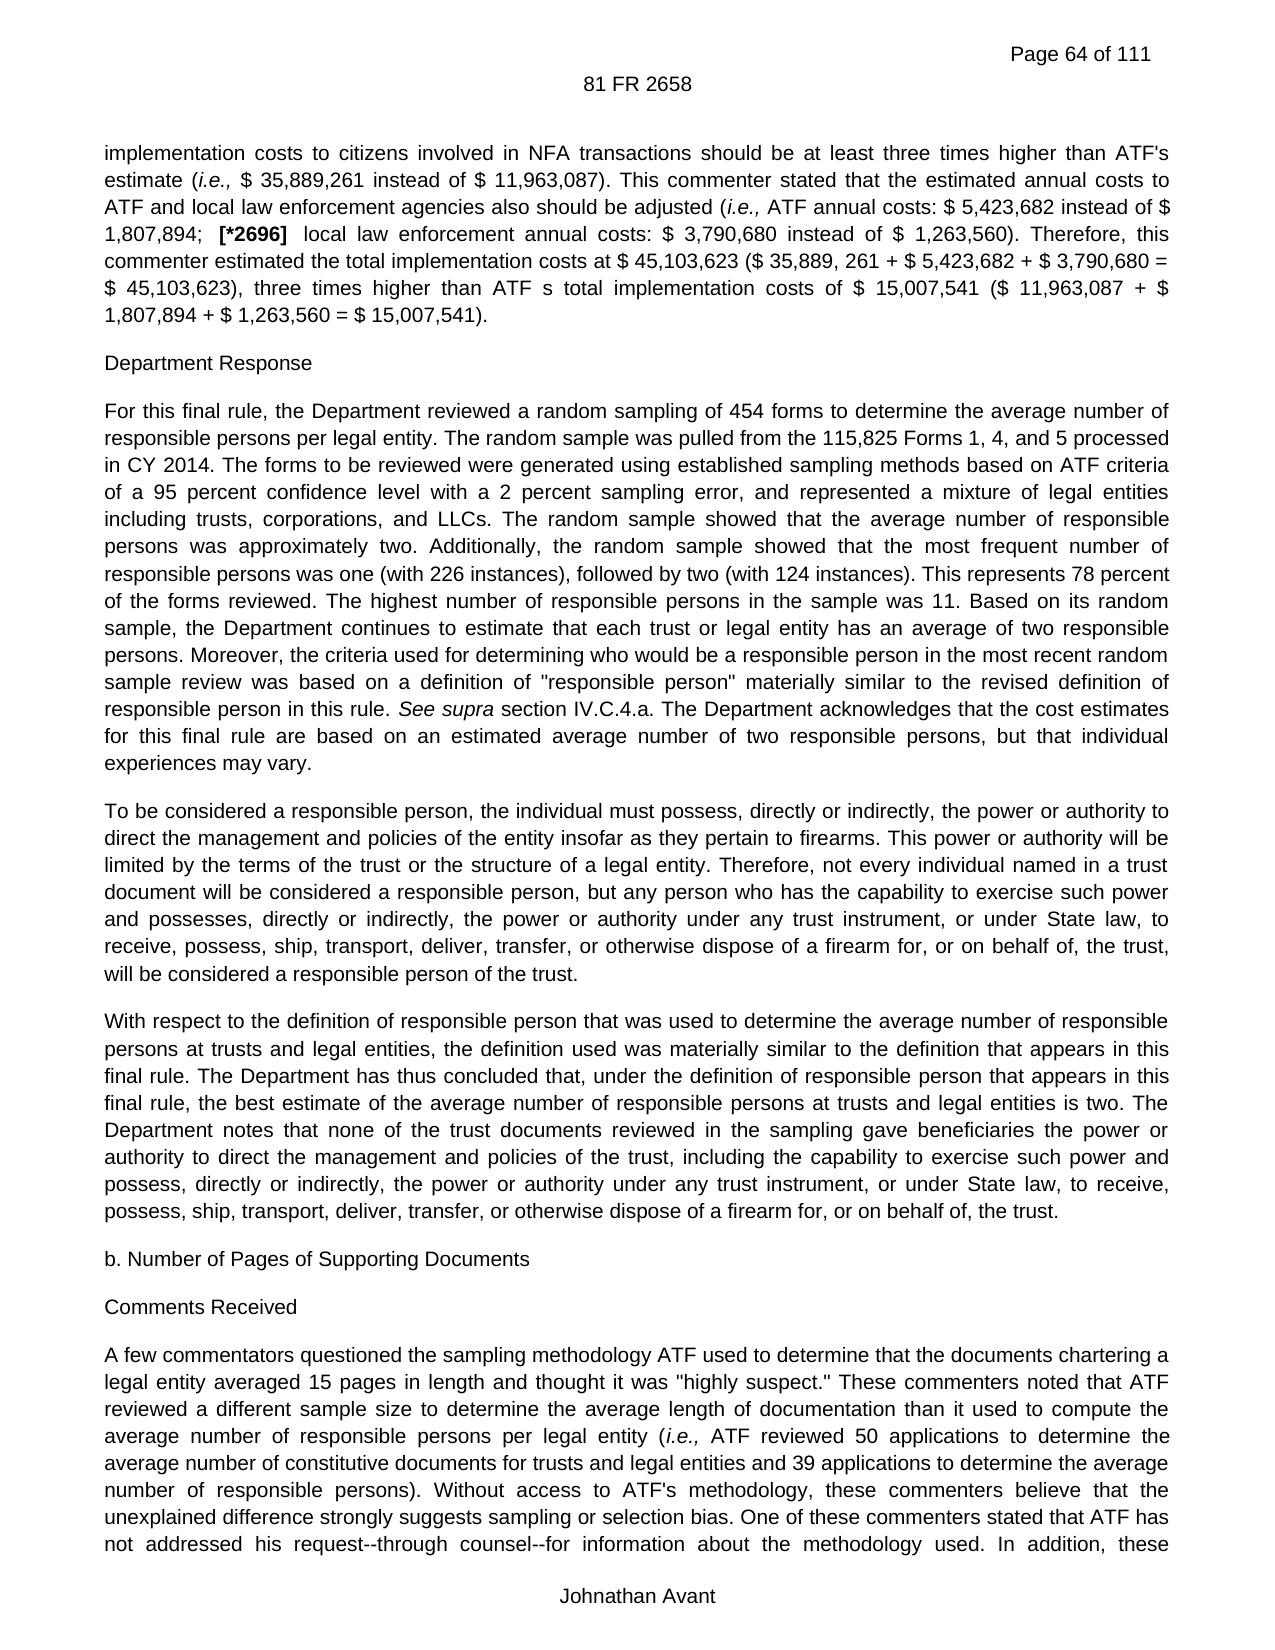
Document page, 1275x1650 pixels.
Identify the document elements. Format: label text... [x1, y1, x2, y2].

text To be considered a responsible person, the individual must possess, directly or indirectly, the power or authority to direct the management and policies of the entity insofar as they pertain to firearms. This power or authority will be limited by the terms of the trust or the structure of a legal entity. Therefore, not every individual named in a trust document will be considered a responsible person, but any person who has the capability to exercise such power and possesses, directly or indirectly, the power or authority under any trust instrument, or under State law, to receive, possess, ship, transport, deliver, transfer, or otherwise dispose of a firearm for, or on behalf of, the trust, will be considered a responsible person of the trust. [104, 796, 1171, 985]
text Department Response [104, 348, 1171, 375]
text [104, 137, 1171, 327]
text Comments Received [104, 1292, 1171, 1319]
text b. Number of Pages of Supporting Documents [104, 1244, 1171, 1271]
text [104, 1339, 1171, 1556]
text For this final rule, the Department reviewed a random sampling of 454 forms to determine the average number of responsible persons per legal entity. The random sample was pulled from the 115,825 Forms 1, 4, and 5 processed in CY 2014. The forms to be reviewed were generated using established sampling methods based on ATF criteria of a 95 percent confidence level with a 2 percent sampling error, and represented a mixture of legal entities including trusts, corporations, and LLCs. The random sample showed that the average number of responsible persons was approximately two. Additionally, the random sample showed that the most frequent number of responsible persons was one (with 226 instances), followed by two (with 124 instances). This represents 78 percent of the forms reviewed. The highest number of responsible persons in the sample was 11. Based on its random sample, the Department continues to estimate that each trust or legal entity has an average of two responsible persons. Moreover, the criteria used for determining who would be a responsible person in the most recent random sample review was based on a definition of "responsible person" materially similar to the revised definition of responsible person in this rule. See supra section IV.C.4.a. The Department acknowledges that the cost estimates for this final rule are based on an estimated average number of two responsible persons, but that individual experiences may vary. [104, 396, 1171, 775]
text With respect to the definition of responsible person that was used to determine the average number of responsible persons at trusts and legal entities, the definition used was materially similar to the definition that appears in this final rule. The Department has thus concluded that, under the definition of responsible person that appears in this final rule, the best estimate of the average number of responsible persons at trusts and legal entities is two. The Department notes that none of the trust documents reviewed in the sampling gave beneficiaries the power or authority to direct the management and policies of the trust, including the capability to exercise such power and possess, directly or indirectly, the power or authority under any trust instrument, or under State law, to receive, possess, ship, transport, deliver, transfer, or otherwise dispose of a firearm for, or on behalf of, the trust. [104, 1006, 1171, 1223]
